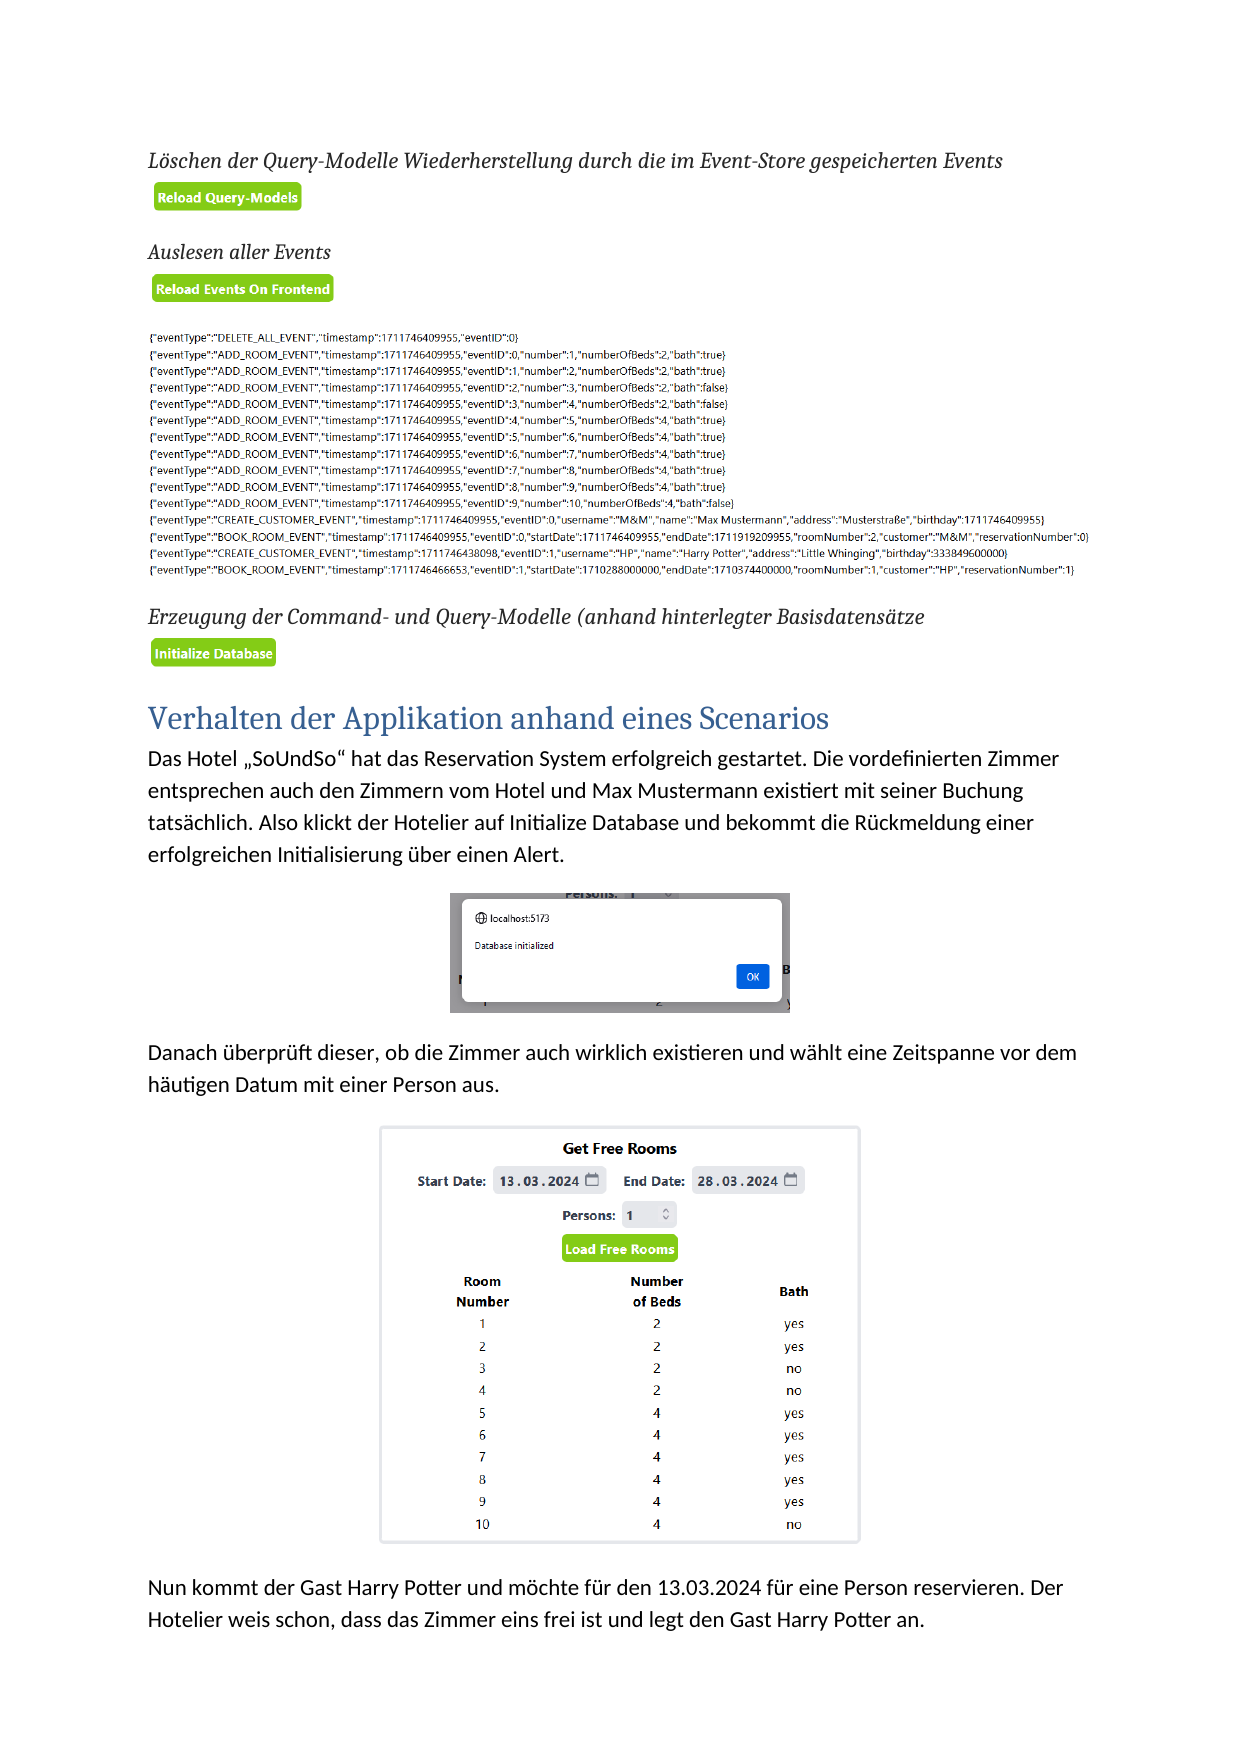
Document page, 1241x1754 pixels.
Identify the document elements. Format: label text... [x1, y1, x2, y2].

picture [376, 1122, 865, 1548]
picture [147, 177, 305, 215]
subtitle Löschen der Query-Modelle Wiederherstellung durch die im Event-Store gespeicherten Events [148, 148, 1093, 174]
picture [147, 329, 1093, 579]
text Nun kommt der Gast Harry Potter und möchte für den 13.03.2024 für eine Person reservieren. Der Hotelier weis schon, dass das Zimmer eins frei ist und legt den Gast Harry Potter an. [148, 1573, 1093, 1633]
subtitle Auslesen aller Events [148, 239, 1093, 265]
picture [147, 633, 279, 671]
subtitle Verhalten der Applikation anhand eines Scenarios [148, 699, 1093, 738]
subtitle Erzeugung der Command- und Query-Modelle (anhand hinterlegter Basisdatensätze [148, 603, 1093, 630]
text Danach überprüft dieser, ob die Zimmer auch wirklich existieren und wählt eine Zeitspanne vor dem häutigen Datum mit einer Person aus. [148, 1038, 1093, 1098]
picture [147, 268, 337, 305]
text Das Hotel „SoUndSo“ hat das Reservation System erfolgreich gestartet. Die vordefinierten Zimmer entsprechen auch den Zimmern vom Hotel und Max Mustermann existiert mit seiner Buchung tatsächlich. Also klickt der Hotelier auf Initialize Database und bekommt die Rückmeldung einer erfolgreichen Initialisierung über einen Alert. [148, 744, 1093, 868]
picture [450, 893, 790, 1013]
